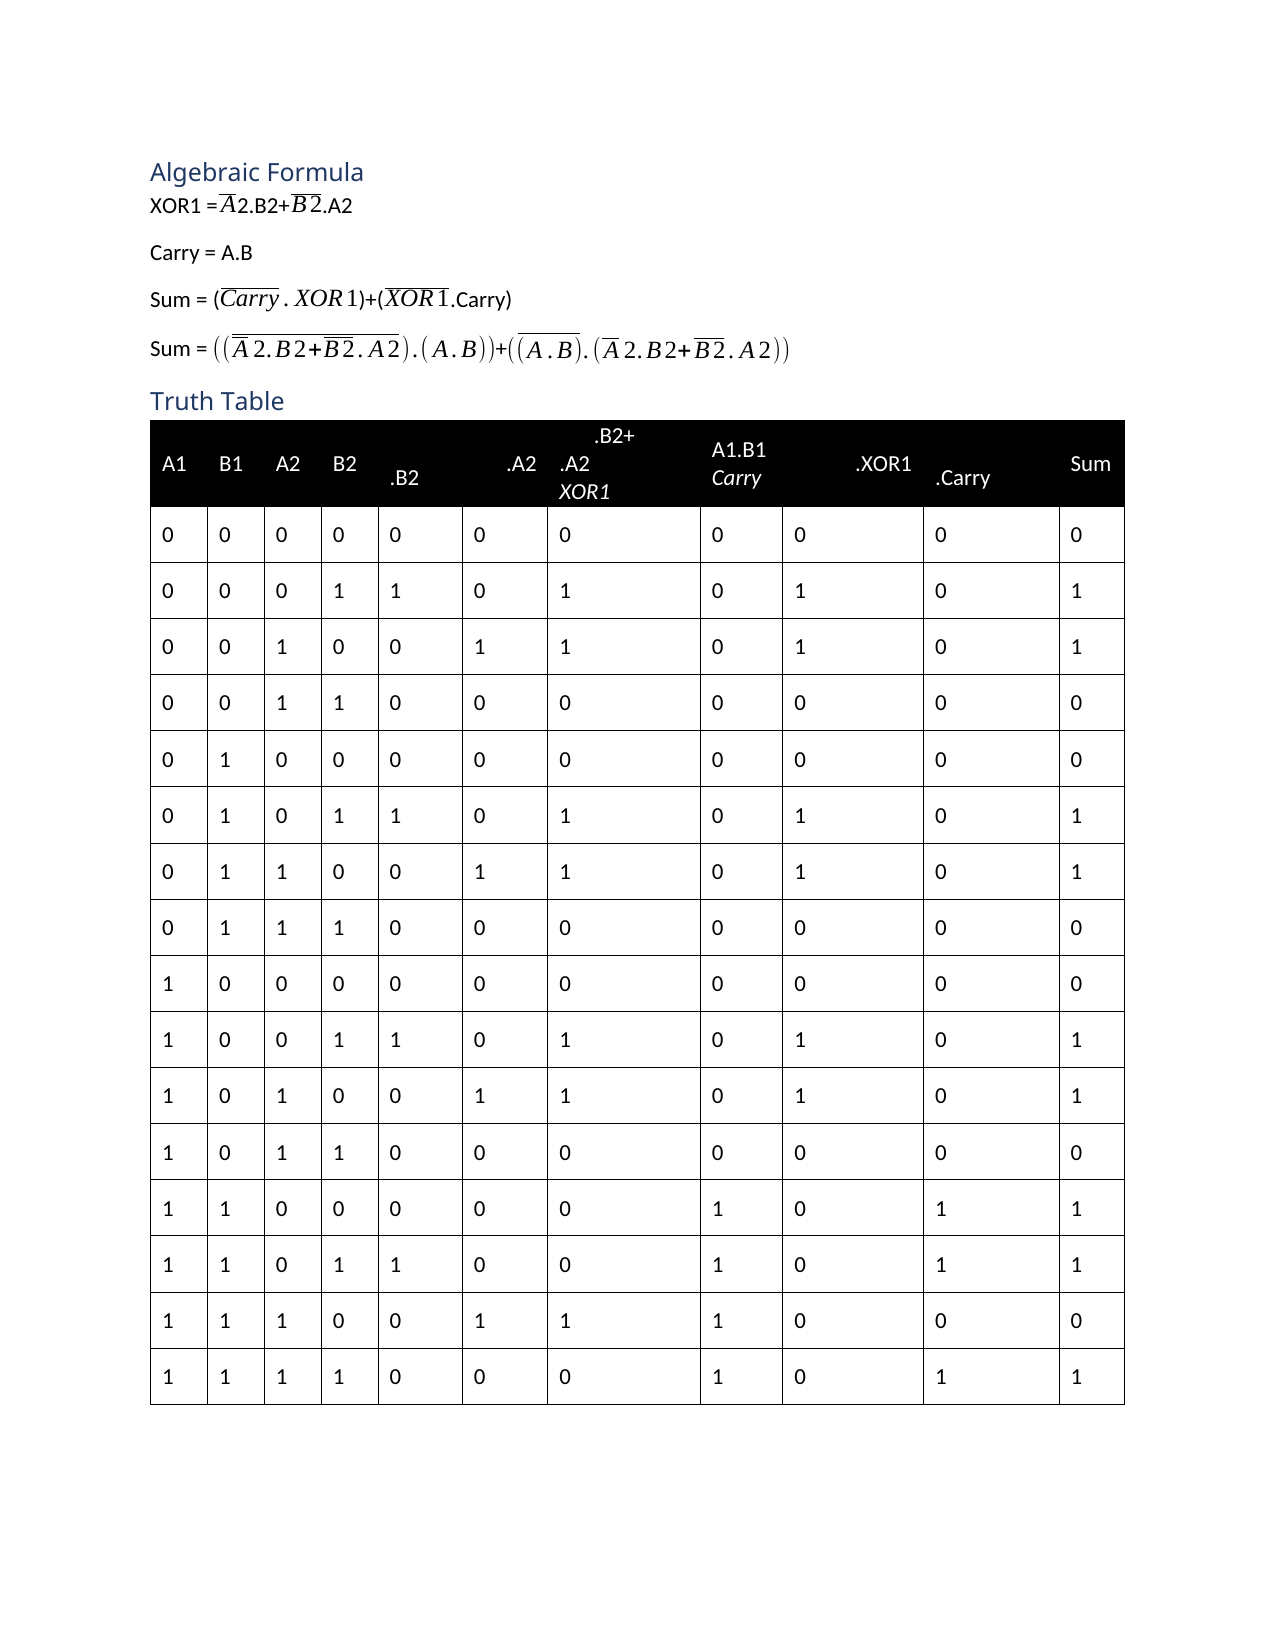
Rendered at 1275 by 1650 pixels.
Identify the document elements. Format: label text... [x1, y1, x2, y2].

table_header .Carry [924, 421, 1059, 506]
table_cell 0 [463, 1124, 547, 1179]
table_cell 1 [783, 1012, 923, 1067]
table_cell 0 [151, 900, 207, 955]
table_cell 1 [208, 844, 264, 898]
table_cell 1 [322, 563, 378, 618]
table_cell 0 [265, 1012, 321, 1067]
table_cell 0 [924, 675, 1059, 730]
table_cell 0 [379, 675, 462, 730]
text Sum = + [150, 332, 1125, 365]
table_cell 1 [322, 1012, 378, 1067]
table_cell 0 [265, 563, 321, 618]
table_cell 1 [322, 1124, 378, 1179]
table_cell 1 [379, 1012, 462, 1067]
table_cell 0 [151, 675, 207, 730]
table_cell 0 [783, 956, 923, 1011]
table_cell 1 [1060, 1349, 1124, 1404]
table_cell 1 [783, 619, 923, 674]
table_cell 1 [322, 1236, 378, 1292]
table_cell 1 [151, 1293, 207, 1348]
table_cell 0 [701, 844, 782, 898]
subtitle Truth Table [150, 384, 1125, 418]
table_cell 0 [701, 507, 782, 562]
table_cell 0 [548, 1180, 700, 1235]
table_cell 1 [265, 1349, 321, 1404]
table_cell 0 [1060, 1124, 1124, 1179]
table_header Sum [1060, 421, 1124, 506]
table_cell 1 [151, 1349, 207, 1404]
table_cell 0 [208, 507, 264, 562]
table_cell 1 [265, 1068, 321, 1123]
table_cell 0 [701, 956, 782, 1011]
table_cell 1 [548, 844, 700, 898]
table_cell 0 [463, 507, 547, 562]
table_header .B2+.A2 XOR1 [548, 421, 700, 506]
table_cell 0 [379, 507, 462, 562]
table_cell 1 [151, 956, 207, 1011]
table_cell 0 [322, 956, 378, 1011]
table_cell 0 [379, 1180, 462, 1235]
table_cell 1 [151, 1068, 207, 1123]
table_cell 1 [322, 787, 378, 842]
table_cell 0 [701, 619, 782, 674]
table_cell 0 [265, 787, 321, 842]
table_cell 0 [379, 731, 462, 786]
table_cell 1 [208, 1180, 264, 1235]
table_cell 0 [701, 731, 782, 786]
table_cell 0 [1060, 1293, 1124, 1348]
table_cell 0 [548, 956, 700, 1011]
table_cell 0 [208, 956, 264, 1011]
table_cell 1 [208, 900, 264, 955]
table_cell 0 [1060, 900, 1124, 955]
table_cell 1 [265, 1124, 321, 1179]
table_cell 0 [379, 619, 462, 674]
table_cell 1 [322, 675, 378, 730]
table_header B1 [208, 421, 264, 506]
table_cell 0 [379, 1349, 462, 1404]
table_cell 1 [151, 1236, 207, 1292]
table_cell 0 [208, 675, 264, 730]
table_cell 1 [548, 787, 700, 842]
table_cell 1 [1060, 619, 1124, 674]
table_cell 0 [924, 787, 1059, 842]
table_cell 0 [548, 1124, 700, 1179]
table_cell 0 [924, 900, 1059, 955]
table_cell 1 [379, 1236, 462, 1292]
table_cell 0 [265, 507, 321, 562]
table_cell 1 [379, 563, 462, 618]
table_cell 0 [265, 731, 321, 786]
table_cell 1 [783, 844, 923, 898]
table_cell 1 [701, 1293, 782, 1348]
table_cell 0 [783, 1236, 923, 1292]
table_cell 0 [208, 1012, 264, 1067]
table_cell 0 [783, 1349, 923, 1404]
table_cell 0 [151, 563, 207, 618]
table_cell 0 [463, 956, 547, 1011]
table_cell 0 [208, 563, 264, 618]
table_cell 1 [322, 900, 378, 955]
table_cell 0 [783, 900, 923, 955]
table_cell 0 [924, 731, 1059, 786]
table_cell 1 [1060, 787, 1124, 842]
table_cell 0 [924, 1124, 1059, 1179]
table_cell 1 [265, 675, 321, 730]
table_cell 0 [322, 507, 378, 562]
table_header B2 [322, 421, 378, 506]
table_cell 0 [208, 619, 264, 674]
table_cell 0 [463, 1236, 547, 1292]
table_cell 1 [463, 619, 547, 674]
table_cell 0 [548, 675, 700, 730]
table_cell 1 [151, 1124, 207, 1179]
table_cell 0 [322, 1293, 378, 1348]
table_cell 0 [322, 619, 378, 674]
table_cell 0 [548, 731, 700, 786]
text Carry = A.B [150, 238, 1125, 266]
table_cell 0 [924, 507, 1059, 562]
table_cell 0 [151, 844, 207, 898]
table_cell 1 [265, 900, 321, 955]
table_cell 1 [208, 731, 264, 786]
table_cell 1 [1060, 1012, 1124, 1067]
table_header A1.B1 Carry [701, 421, 782, 506]
table_cell 0 [151, 787, 207, 842]
table_cell 0 [379, 900, 462, 955]
table_cell 0 [783, 507, 923, 562]
table_cell 0 [701, 563, 782, 618]
table_cell 1 [1060, 1068, 1124, 1123]
table_cell 0 [924, 1012, 1059, 1067]
table_cell 0 [151, 507, 207, 562]
table_cell 0 [463, 900, 547, 955]
table_cell 0 [322, 731, 378, 786]
table_cell 1 [1060, 1236, 1124, 1292]
table_cell 0 [265, 1236, 321, 1292]
table_cell 1 [151, 1180, 207, 1235]
table_cell 0 [379, 844, 462, 898]
table_cell 0 [379, 956, 462, 1011]
table_cell 1 [208, 787, 264, 842]
table_cell 0 [924, 956, 1059, 1011]
table_cell 0 [701, 675, 782, 730]
table_cell 0 [701, 1124, 782, 1179]
table_cell 0 [208, 1068, 264, 1123]
table_header A1 [151, 421, 207, 506]
table_cell 0 [701, 1068, 782, 1123]
table_cell 0 [379, 1293, 462, 1348]
table_cell 0 [783, 675, 923, 730]
table_cell 1 [208, 1236, 264, 1292]
table_cell 0 [1060, 731, 1124, 786]
table_cell 0 [548, 900, 700, 955]
table_cell 0 [463, 1012, 547, 1067]
table_cell 0 [379, 1124, 462, 1179]
table_cell 0 [322, 844, 378, 898]
table_cell 1 [924, 1236, 1059, 1292]
table_cell 0 [783, 1124, 923, 1179]
table_cell 0 [783, 1180, 923, 1235]
table_cell 0 [208, 1124, 264, 1179]
table_cell 0 [379, 1068, 462, 1123]
text Sum = ()+(.Carry) [150, 285, 1125, 313]
table_cell 1 [701, 1349, 782, 1404]
table_cell 0 [1060, 956, 1124, 1011]
table_cell 0 [463, 787, 547, 842]
table_cell 0 [548, 1236, 700, 1292]
table_header .XOR1 [783, 421, 923, 506]
table_cell 1 [322, 1349, 378, 1404]
table_cell 1 [548, 619, 700, 674]
table_cell 1 [208, 1349, 264, 1404]
table_cell 0 [265, 956, 321, 1011]
table_cell 0 [924, 844, 1059, 898]
table_header .A2 [463, 421, 547, 506]
table_cell 0 [548, 1349, 700, 1404]
table_cell 0 [548, 507, 700, 562]
table_cell 1 [548, 1068, 700, 1123]
table_cell 1 [548, 1293, 700, 1348]
table_cell 0 [924, 1293, 1059, 1348]
subtitle Algebraic Formula [150, 154, 1125, 188]
table_cell 0 [783, 1293, 923, 1348]
table_cell 1 [151, 1012, 207, 1067]
table_cell 0 [701, 900, 782, 955]
table_cell 0 [322, 1068, 378, 1123]
table_cell 0 [783, 731, 923, 786]
table_cell 1 [783, 563, 923, 618]
table_cell 0 [265, 1180, 321, 1235]
table_cell 0 [463, 1180, 547, 1235]
table_cell 1 [463, 1068, 547, 1123]
table_cell 1 [265, 619, 321, 674]
table_cell 0 [151, 619, 207, 674]
table_cell 1 [548, 1012, 700, 1067]
table_cell 0 [701, 787, 782, 842]
table_cell 1 [1060, 1180, 1124, 1235]
table_cell 0 [322, 1180, 378, 1235]
table_cell 1 [379, 787, 462, 842]
table_cell 0 [463, 1349, 547, 1404]
table_cell 1 [265, 1293, 321, 1348]
table_cell 0 [924, 1068, 1059, 1123]
table_cell 0 [1060, 507, 1124, 562]
table_cell 1 [783, 1068, 923, 1123]
table_header .B2 [379, 421, 462, 506]
table_cell 0 [151, 731, 207, 786]
table_cell 0 [924, 619, 1059, 674]
table_cell 1 [701, 1236, 782, 1292]
table_cell 1 [548, 563, 700, 618]
table_cell 0 [701, 1012, 782, 1067]
table_cell 1 [924, 1180, 1059, 1235]
table_cell 0 [463, 731, 547, 786]
table_cell 1 [463, 844, 547, 898]
table_cell 1 [208, 1293, 264, 1348]
text XOR1 =2.B2+.A2 [150, 191, 1125, 219]
table_cell 1 [265, 844, 321, 898]
table_cell 1 [1060, 844, 1124, 898]
table_cell 1 [783, 787, 923, 842]
table_cell 1 [701, 1180, 782, 1235]
table_cell 0 [463, 563, 547, 618]
table_cell 0 [463, 675, 547, 730]
table_header A2 [265, 421, 321, 506]
table_cell 1 [1060, 563, 1124, 618]
table_cell 1 [924, 1349, 1059, 1404]
table_cell 0 [1060, 675, 1124, 730]
table_cell 0 [924, 563, 1059, 618]
table_cell 1 [463, 1293, 547, 1348]
